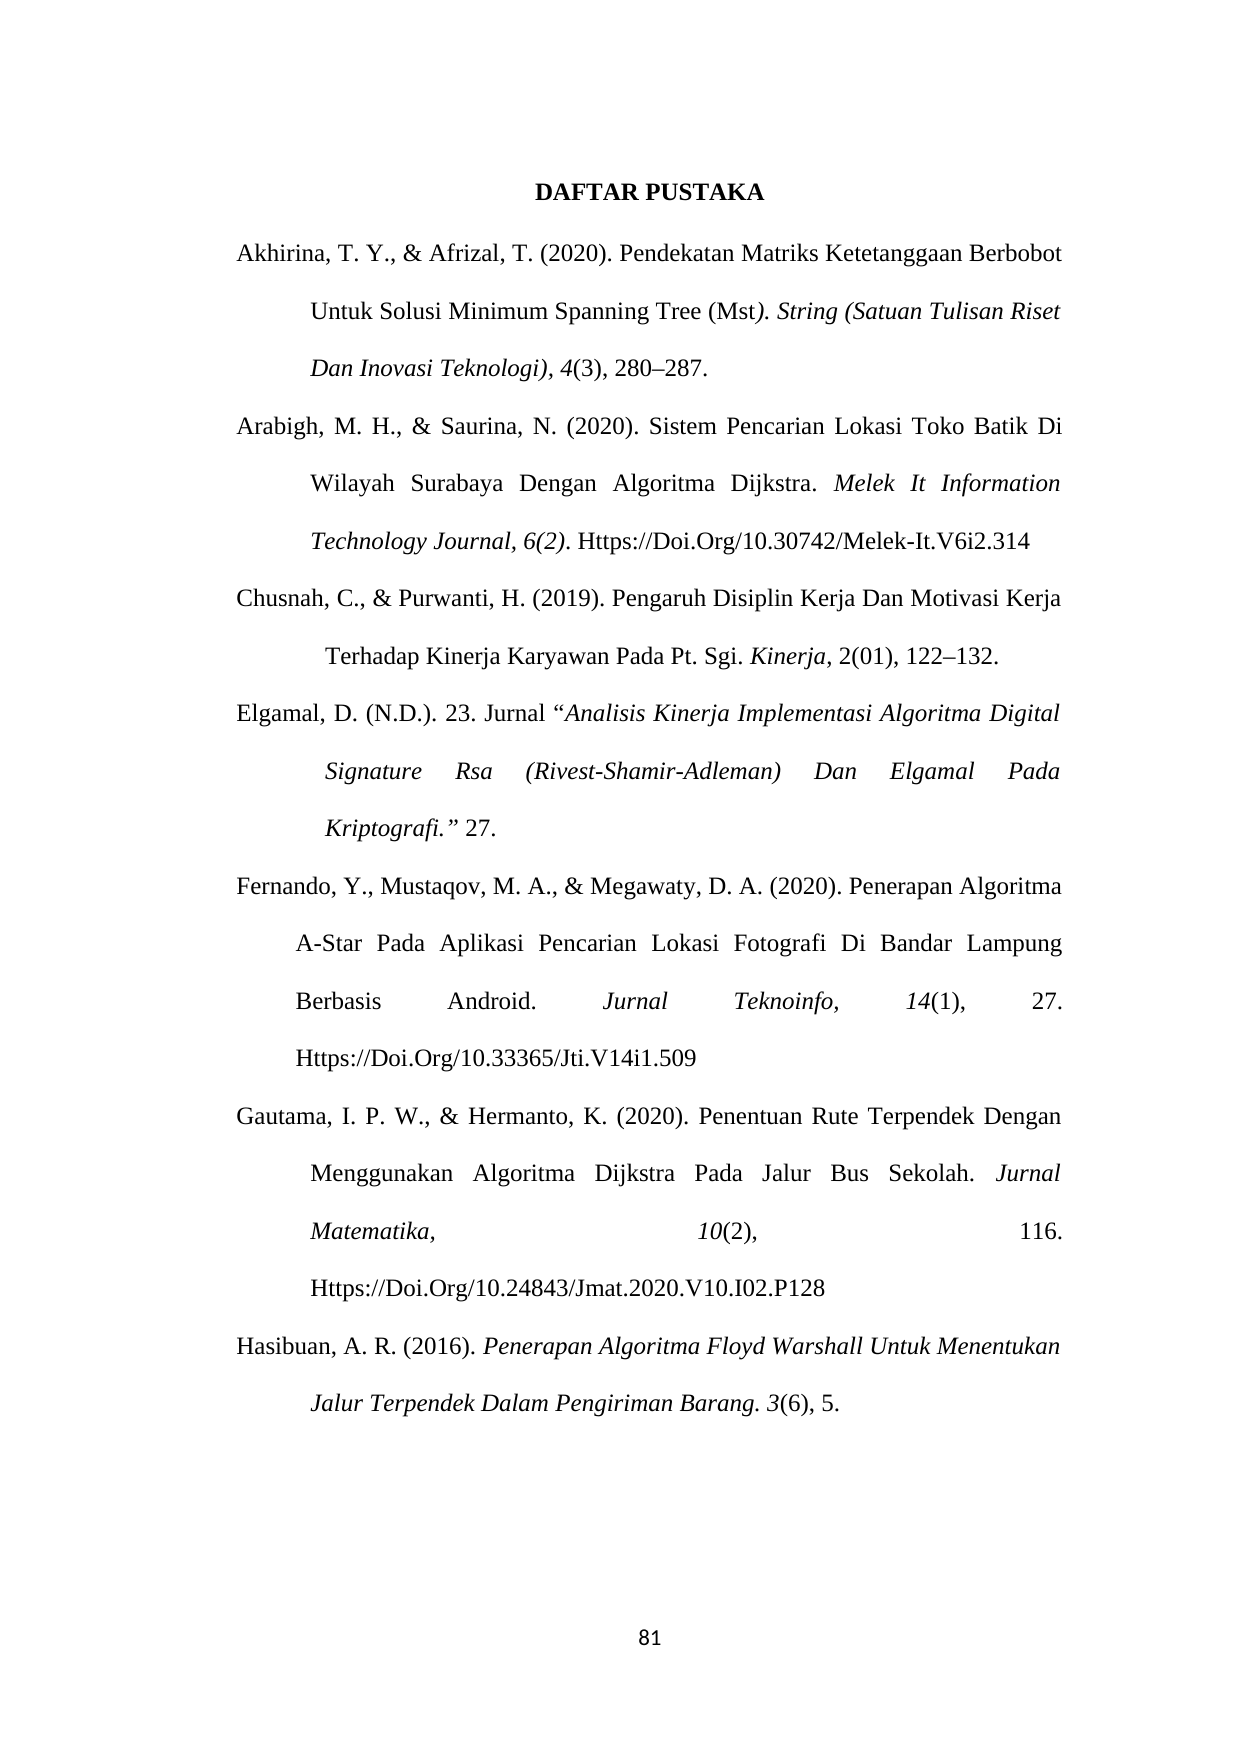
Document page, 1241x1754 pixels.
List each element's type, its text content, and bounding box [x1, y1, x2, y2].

subtitle DAFTAR PUSTAKA [236, 177, 1063, 206]
text Hasibuan, A. R. (2016). Penerapan Algoritma Floyd Warshall Untuk Menentukan Jalur Terpendek Dalam Pengiriman Barang. 3(6), 5. [236, 1331, 1063, 1417]
text Fernando, Y., Mustaqov, M. A., & Megawaty, D. A. (2020). Penerapan Algoritma A-Star Pada Aplikasi Pencarian Lokasi Fotografi Di Bandar Lampung Berbasis Android. Jurnal Teknoinfo, 14(1), 27. Https://Doi.Org/10.33365/Jti.V14i1.509 [236, 871, 1063, 1072]
text Chusnah, C., & Purwanti, H. (2019). Pengaruh Disiplin Kerja Dan Motivasi Kerja Terhadap Kinerja Karyawan Pada Pt. Sgi. Kinerja, 2(01), 122–132. [236, 583, 1063, 670]
text Elgamal, D. (N.D.). 23. Jurnal “Analisis Kinerja Implementasi Algoritma Digital Signature Rsa (Rivest-Shamir-Adleman) Dan Elgamal Pada Kriptografi.” 27. [236, 698, 1063, 842]
text Akhirina, T. Y., & Afrizal, T. (2020). Pendekatan Matriks Ketetanggaan Berbobot Untuk Solusi Minimum Spanning Tree (Mst). String (Satuan Tulisan Riset Dan Inovasi Teknologi), 4(3), 280–287. [236, 238, 1063, 382]
text Arabigh, M. H., & Saurina, N. (2020). Sistem Pencarian Lokasi Toko Batik Di Wilayah Surabaya Dengan Algoritma Dijkstra. Melek It Information Technology Journal, 6(2). Https://Doi.Org/10.30742/Melek-It.V6i2.314 [236, 411, 1063, 555]
text Gautama, I. P. W., & Hermanto, K. (2020). Penentuan Rute Terpendek Dengan Menggunakan Algoritma Dijkstra Pada Jalur Bus Sekolah. Jurnal Matematika, 10(2), 116. Https://Doi.Org/10.24843/Jmat.2020.V10.I02.P128 [236, 1101, 1063, 1302]
